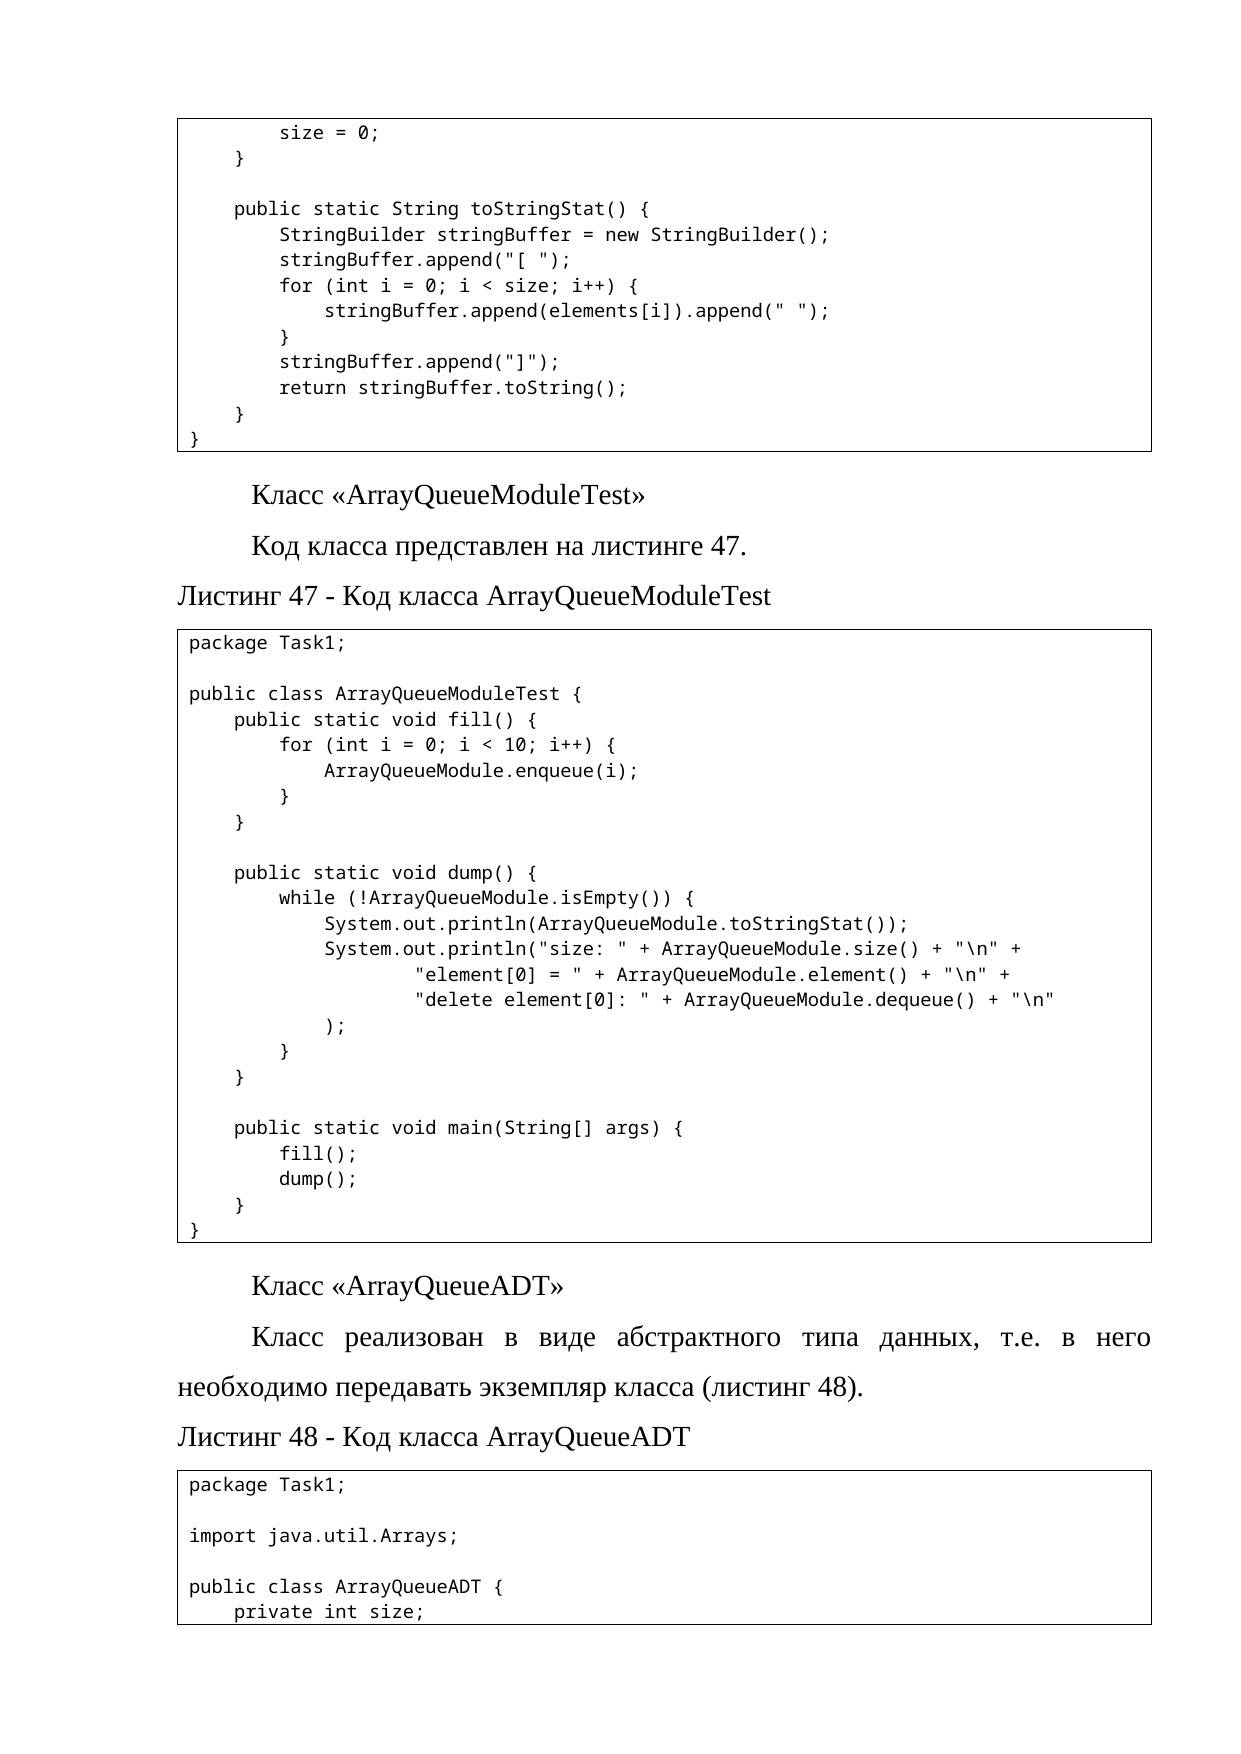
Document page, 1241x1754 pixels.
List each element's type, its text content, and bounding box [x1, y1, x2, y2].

subtitle Класс «ArrayQueueModuleTest» [177, 477, 1152, 511]
text Класс реализован в виде абстрактного типа данных, т.е. в него необходимо передавать экземпляр класса (листинг 48). [177, 1319, 1152, 1403]
table_header package Task1; public class ArrayQueueModuleTest { public static void fill() { for (int i = 0; i < 10; i++) { ArrayQueueModule.enqueue(i); } } public static void dump() { while (!ArrayQueueModule.isEmpty()) { System.out.println(ArrayQueueModule.toStringStat()); System.out.println("size: " + ArrayQueueModule.size() + "\n" + "element[0] = " + ArrayQueueModule.element() + "\n" + "delete element[0]: " + ArrayQueueModule.dequeue() + "\n" ); } } public static void main(String[] args) { fill(); dump(); } } [178, 630, 1151, 1242]
subtitle Класс «ArrayQueueADT» [177, 1268, 1152, 1302]
text Код класса представлен на листинге 47. [177, 528, 1152, 561]
